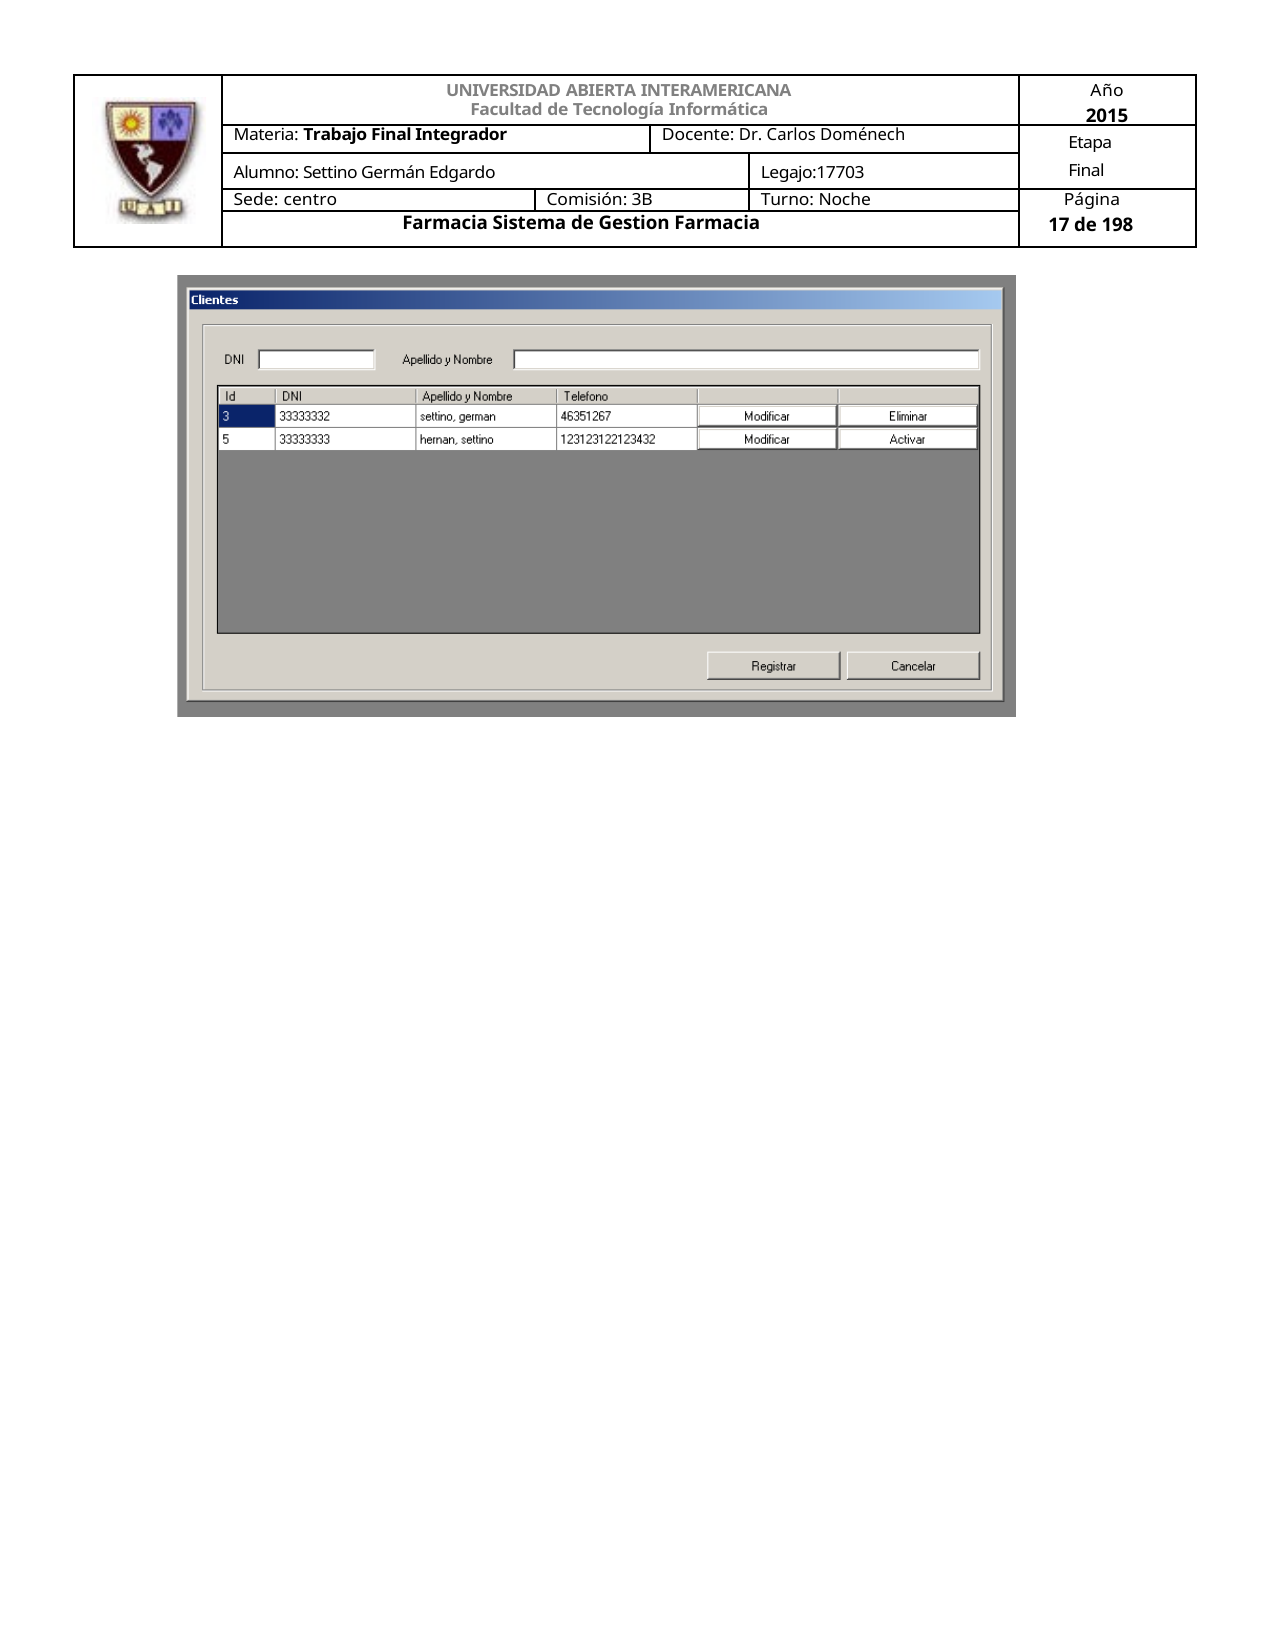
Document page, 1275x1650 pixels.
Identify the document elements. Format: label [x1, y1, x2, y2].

picture [92, 97, 207, 224]
picture [177, 275, 1016, 717]
